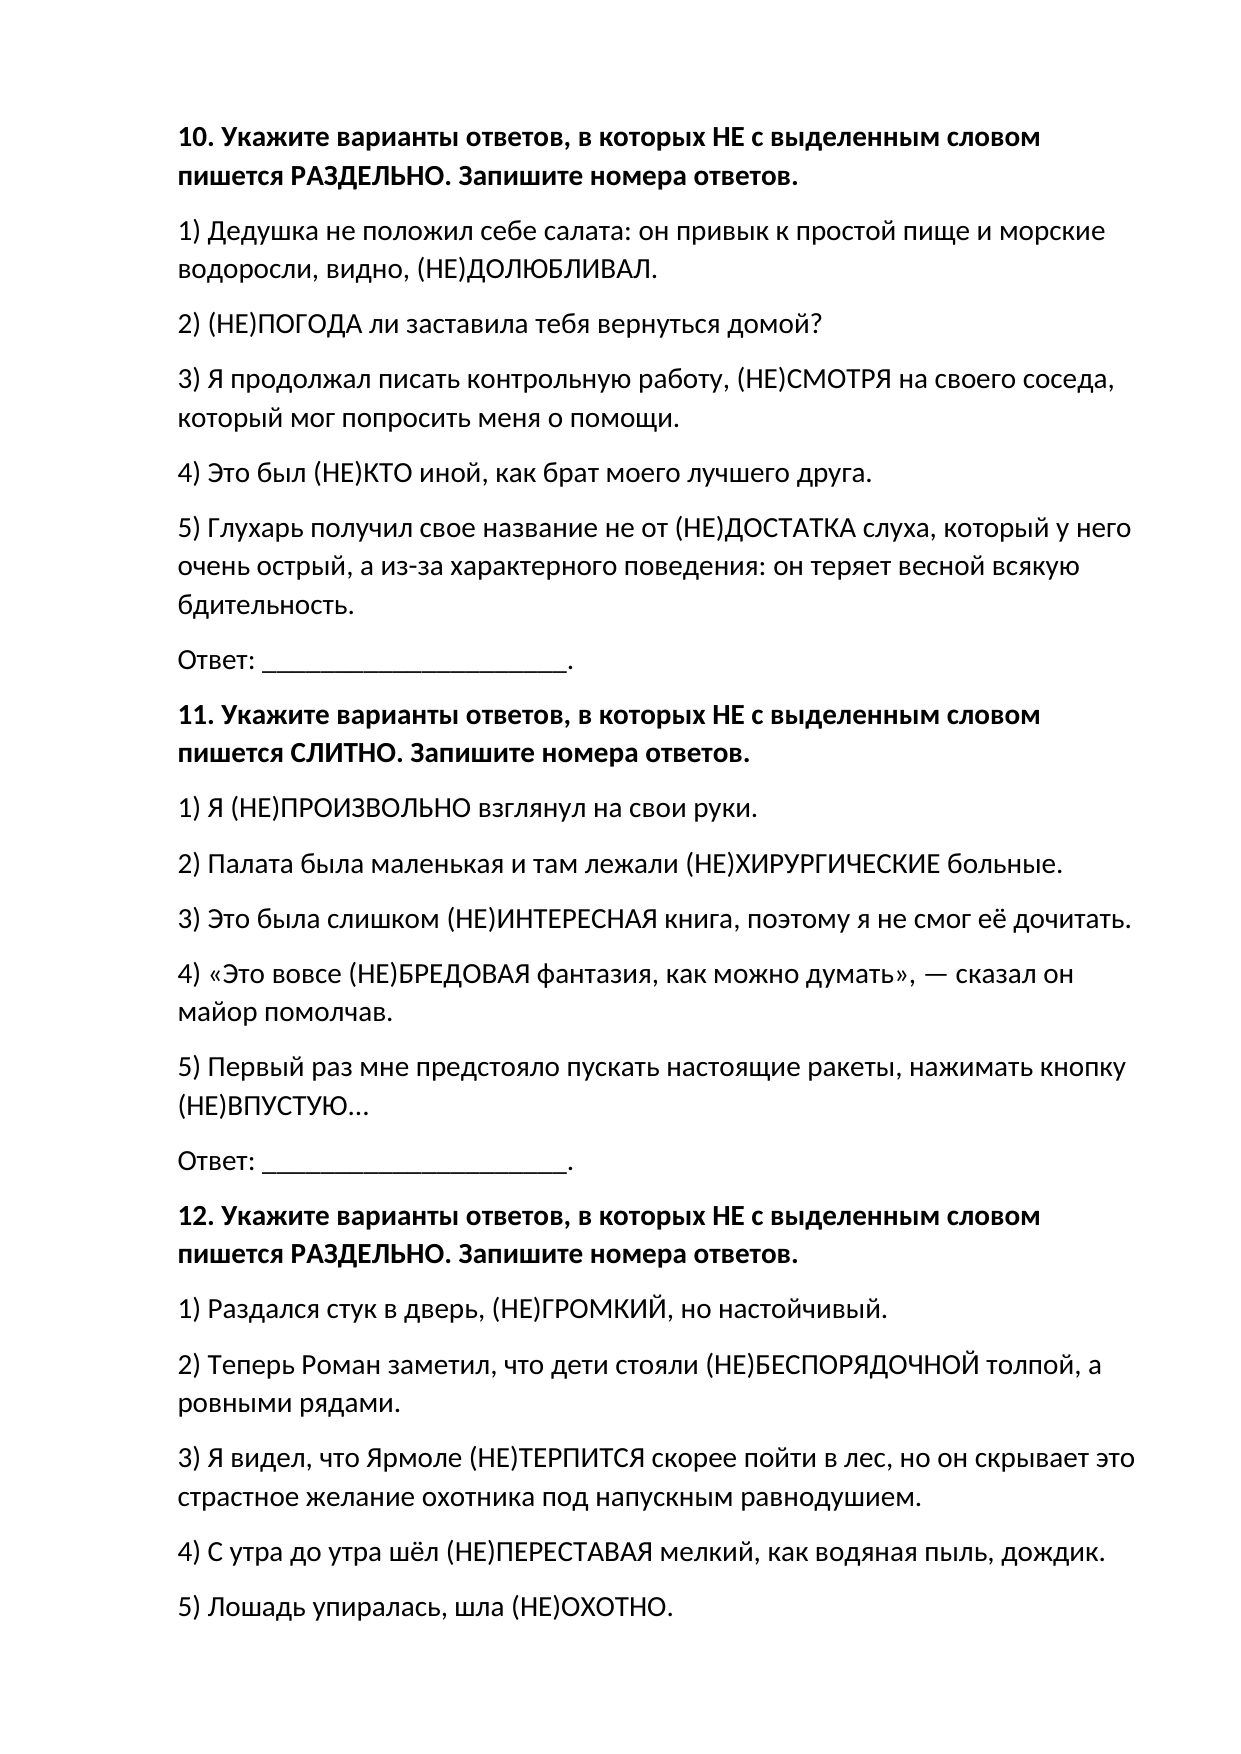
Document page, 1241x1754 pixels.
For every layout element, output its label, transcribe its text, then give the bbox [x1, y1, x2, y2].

text Ответ: _____________________. [177, 641, 1152, 677]
text 1) Я (НЕ)ПРОИЗВОЛЬНО взглянул на свои руки. [177, 789, 1152, 825]
text 5) Глухарь получил свое название не от (НЕ)ДОСТАТКА слуха, который у него очень острый, а из-за характерного поведения: он теряет весной всякую бдительность. [177, 509, 1152, 621]
text 5) Первый раз мне предстояло пускать настоящие ракеты, нажимать кнопку (НЕ)ВПУСТУЮ... [177, 1048, 1152, 1122]
text 11. Укажите варианты ответов, в которых НЕ с выделенным словом пишется СЛИТНО. Запишите номера ответов. [177, 696, 1152, 770]
text 4) С утра до утра шёл (НЕ)ПЕРЕСТАВАЯ мелкий, как водяная пыль, дождик. [177, 1533, 1152, 1568]
text 1) Раздался стук в дверь, (НЕ)ГРОМКИЙ, но настойчивый. [177, 1291, 1152, 1326]
text Ответ: _____________________. [177, 1142, 1152, 1178]
text 12. Укажите варианты ответов, в которых НЕ с выделенным словом пишется РАЗДЕЛЬНО. Запишите номера ответов. [177, 1197, 1152, 1271]
text 10. Укажите варианты ответов, в которых НЕ с выделенным словом пишется РАЗДЕЛЬНО. Запишите номера ответов. [177, 118, 1152, 192]
text 4) «Это вовсе (НЕ)БРЕДОВАЯ фантазия, как можно думать», — сказал он майор помолчав. [177, 955, 1152, 1029]
text 2) Теперь Роман заметил, что дети стояли (НЕ)БЕСПОРЯДОЧНОЙ толпой, а ровными рядами. [177, 1346, 1152, 1420]
text 2) Палата была маленькая и там лежали (НЕ)ХИРУРГИЧЕСКИЕ больные. [177, 845, 1152, 880]
text 2) (НЕ)ПОГОДА ли заставила тебя вернуться домой? [177, 305, 1152, 341]
text 1) Дедушка не положил себе салата: он привык к простой пище и морские водоросли, видно, (НЕ)ДОЛЮБЛИВАЛ. [177, 212, 1152, 286]
text 3) Я продолжал писать контрольную работу, (НЕ)СМОТРЯ на своего соседа, который мог попросить меня о помощи. [177, 360, 1152, 434]
text 5) Лошадь упиралась, шла (НЕ)ОХОТНО. [177, 1588, 1152, 1623]
text 3) Это была слишком (НЕ)ИНТЕРЕСНАЯ книга, поэтому я не смог её дочитать. [177, 900, 1152, 935]
text 4) Это был (НЕ)КТО иной, как брат моего лучшего друга. [177, 454, 1152, 489]
text 3) Я видел, что Ярмоле (НЕ)ТЕРПИТСЯ скорее пойти в лес, но он скрывает это страстное желание охотника под напускным равнодушием. [177, 1439, 1152, 1513]
